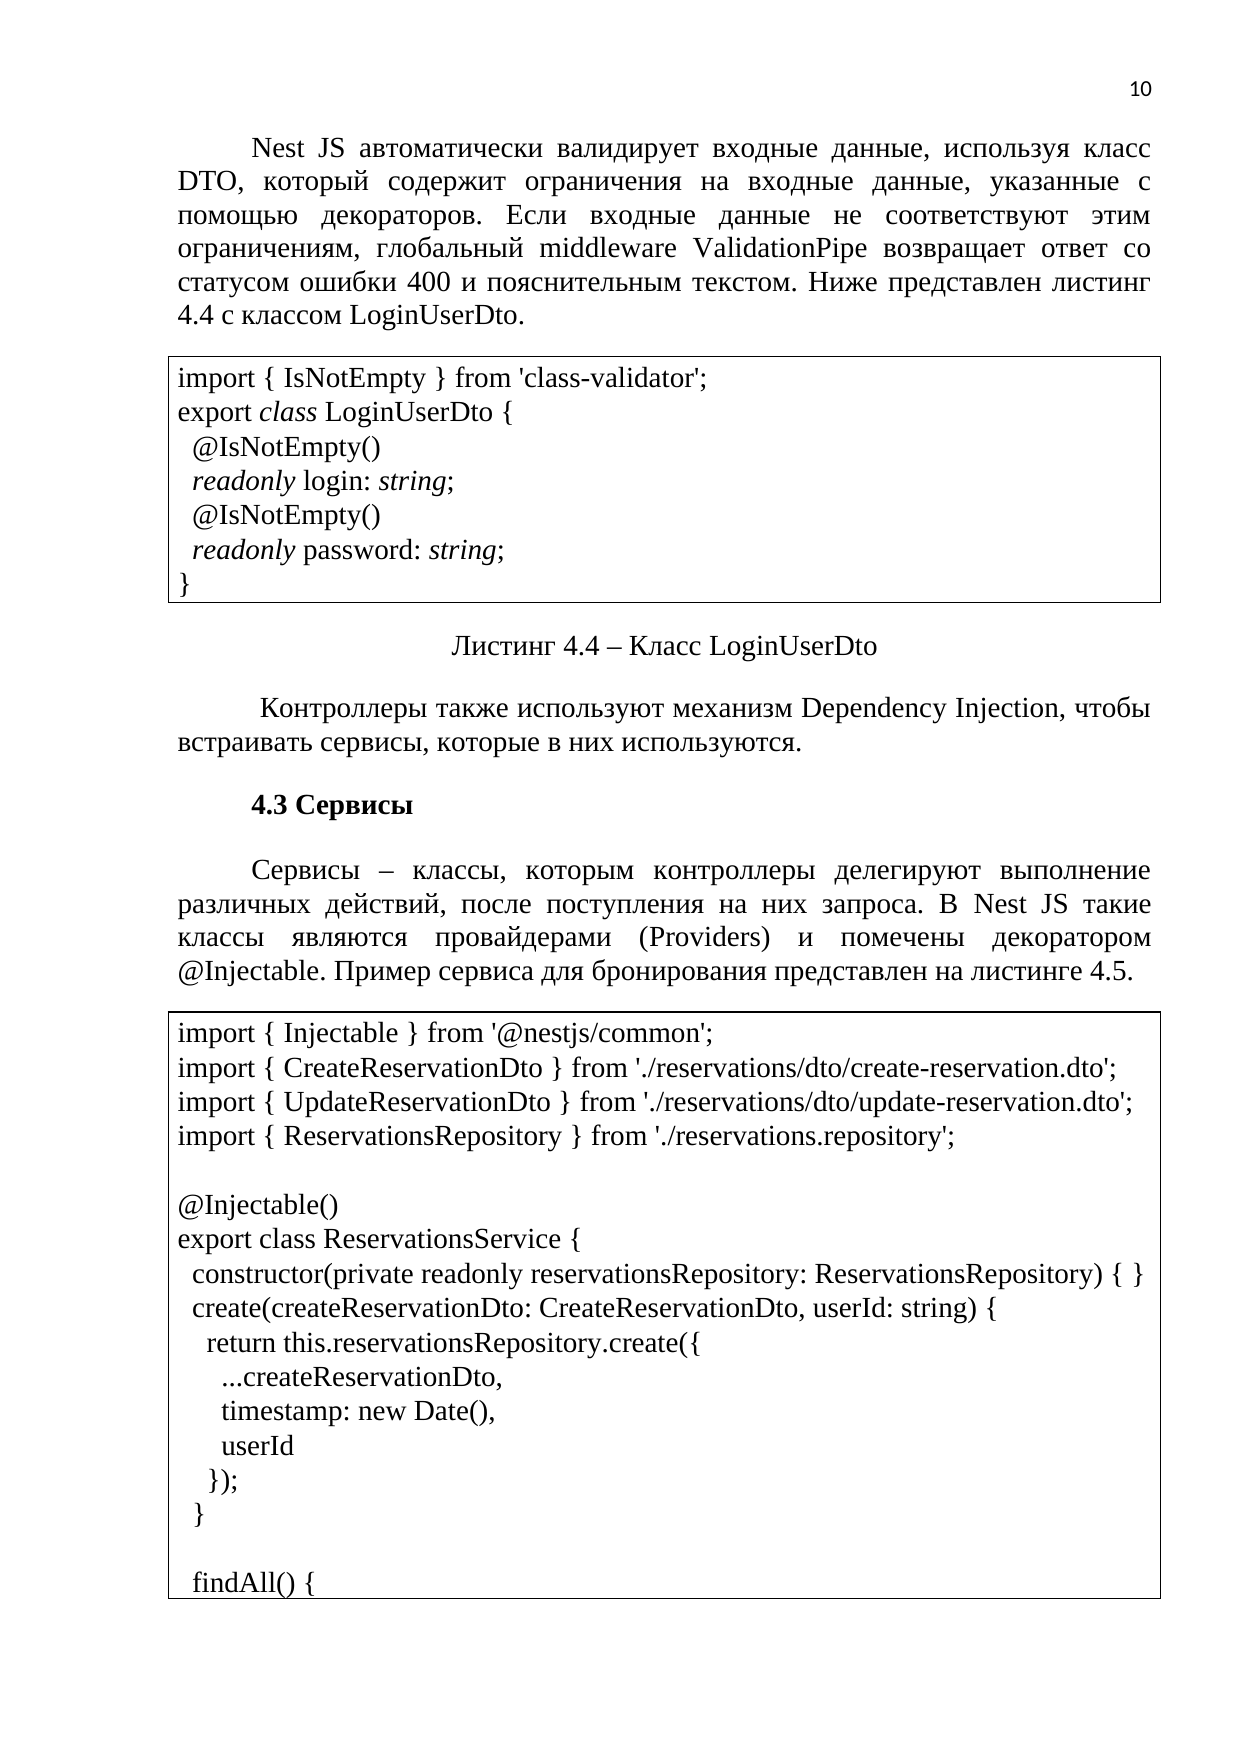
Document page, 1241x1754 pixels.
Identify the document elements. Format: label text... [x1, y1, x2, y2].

text @IsNotEmpty() [177, 497, 1152, 531]
subtitle 4.3 Сервисы [177, 787, 1152, 820]
text import { ReservationsRepository } from './reservations.repository'; [177, 1118, 1152, 1152]
text Сервисы – классы, которым контроллеры делегируют выполнение различных действий, после поступления на них запроса. В Nest JS такие классы являются провайдерами (Providers) и помечены декоратором @Injectable. Пример сервиса для бронирования представлен на листинге 4.5. [177, 852, 1152, 986]
text @IsNotEmpty() [177, 428, 1152, 462]
text ...createReservationDto, [177, 1358, 1152, 1393]
text timestamp: new Date(), [177, 1393, 1152, 1427]
text readonly password: string; [177, 531, 1152, 562]
text create(createReservationDto: CreateReservationDto, userId: string) { [177, 1289, 1152, 1324]
text }); [177, 1461, 1152, 1496]
text userId [177, 1427, 1152, 1461]
text Nest JS автоматически валидирует входные данные, используя класс DTO, который содержит ограничения на входные данные, указанные с помощью декораторов. Если входные данные не соответствуют этим ограничениям, глобальный middleware ValidationPipe возвращает ответ со статусом ошибки 400 и пояснительным текстом. Ниже представлен листинг 4.4 с классом LoginUserDto. [177, 130, 1152, 331]
text Контроллеры также используют механизм Dependency Injection, чтобы встраивать сервисы, которые в них используются. [177, 691, 1152, 758]
text constructor(private readonly reservationsRepository: ReservationsRepository) { } [177, 1255, 1152, 1289]
text } [169, 562, 1160, 602]
text readonly login: string; [177, 462, 1152, 497]
text import { UpdateReservationDto } from './reservations/dto/update-reservation.dto'; [177, 1083, 1152, 1118]
text import { IsNotEmpty } from 'class-validator'; [169, 357, 1160, 393]
text Листинг 4.4 – Класс LoginUserDto [177, 628, 1152, 661]
text import { CreateReservationDto } from './reservations/dto/create-reservation.dto'; [177, 1049, 1152, 1083]
text export class LoginUserDto { [177, 393, 1152, 428]
text return this.reservationsRepository.create({ [177, 1324, 1152, 1358]
text import { Injectable } from '@nestjs/common'; [169, 1013, 1160, 1049]
text } [177, 1496, 1152, 1530]
text export class ReservationsService { [177, 1221, 1152, 1255]
text @Injectable() [177, 1186, 1152, 1221]
text findAll() { [177, 1564, 1152, 1598]
